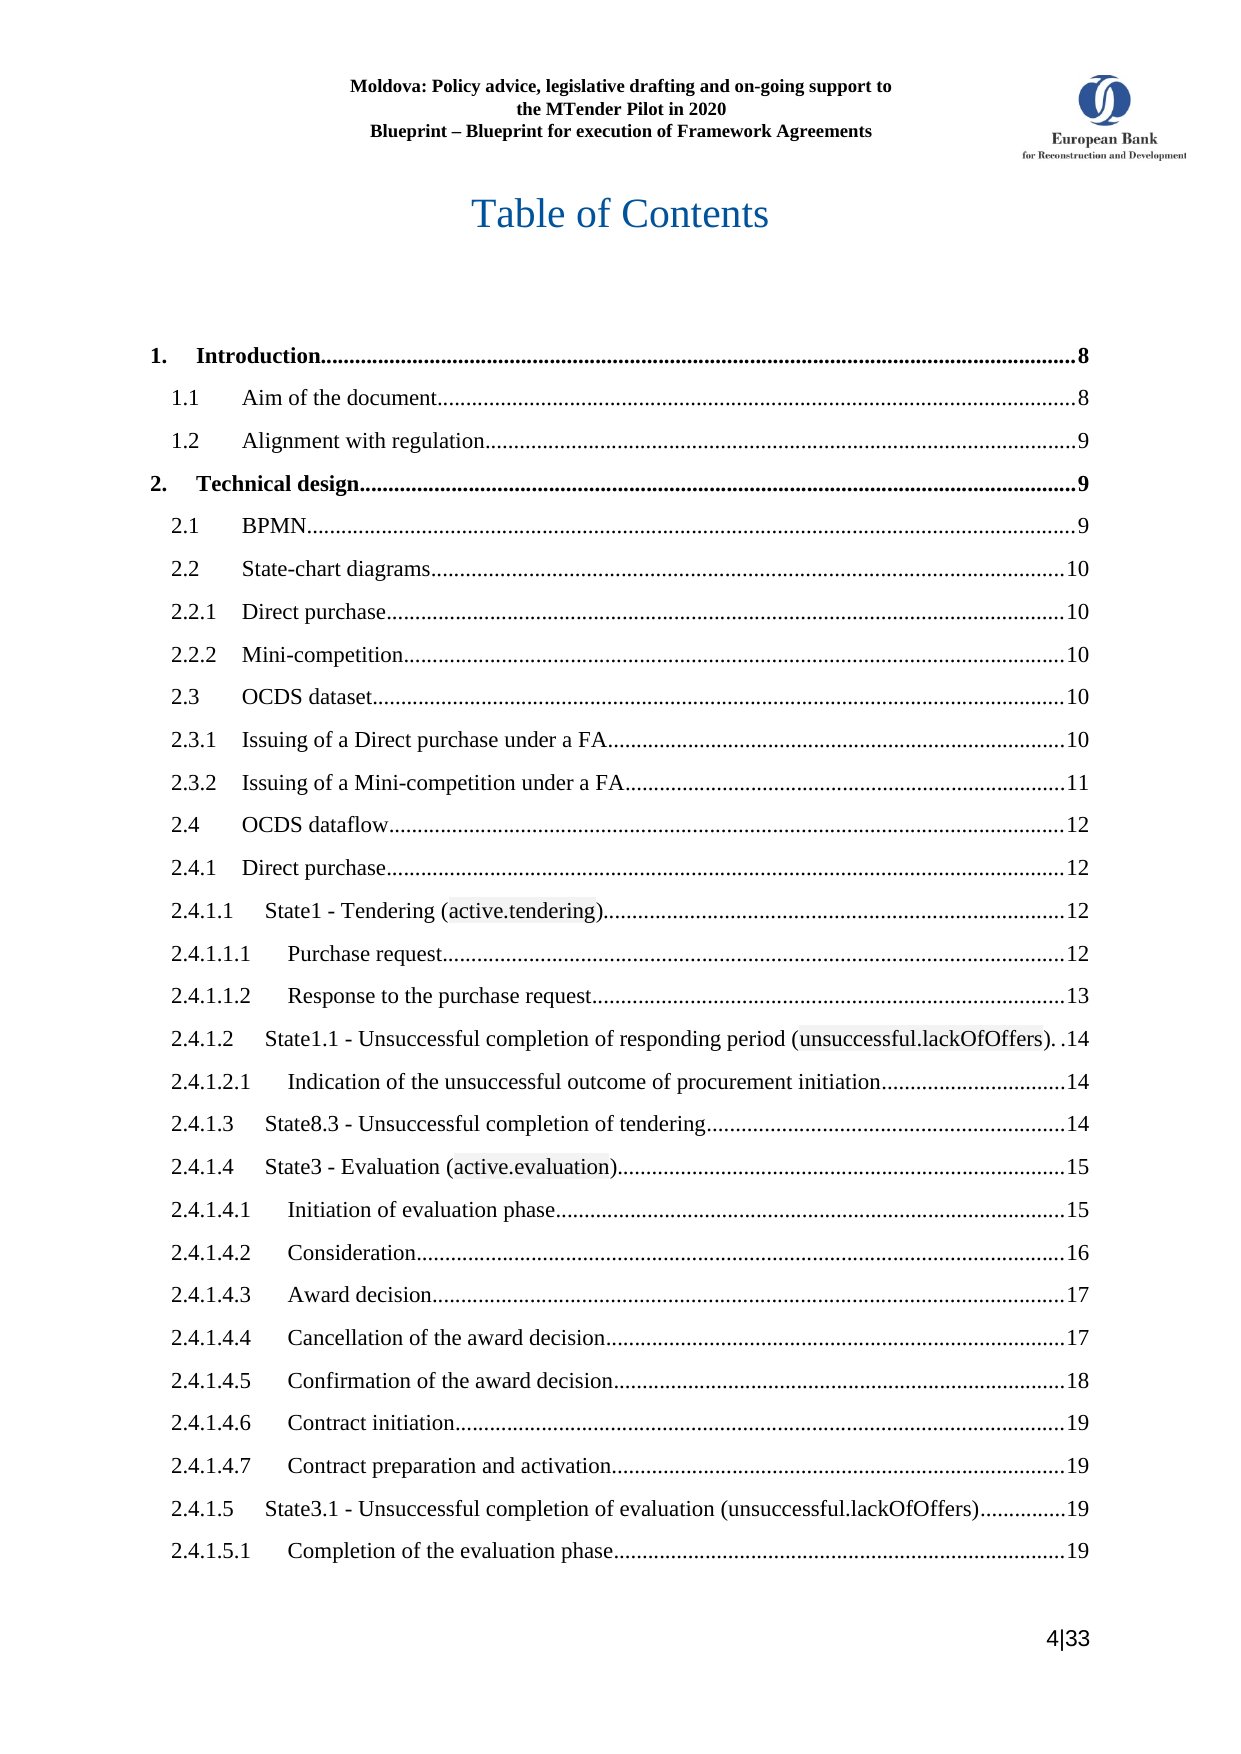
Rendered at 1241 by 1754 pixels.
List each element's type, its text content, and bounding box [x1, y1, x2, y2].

picture [1022, 75, 1187, 161]
text Table of Contents [150, 189, 1090, 237]
